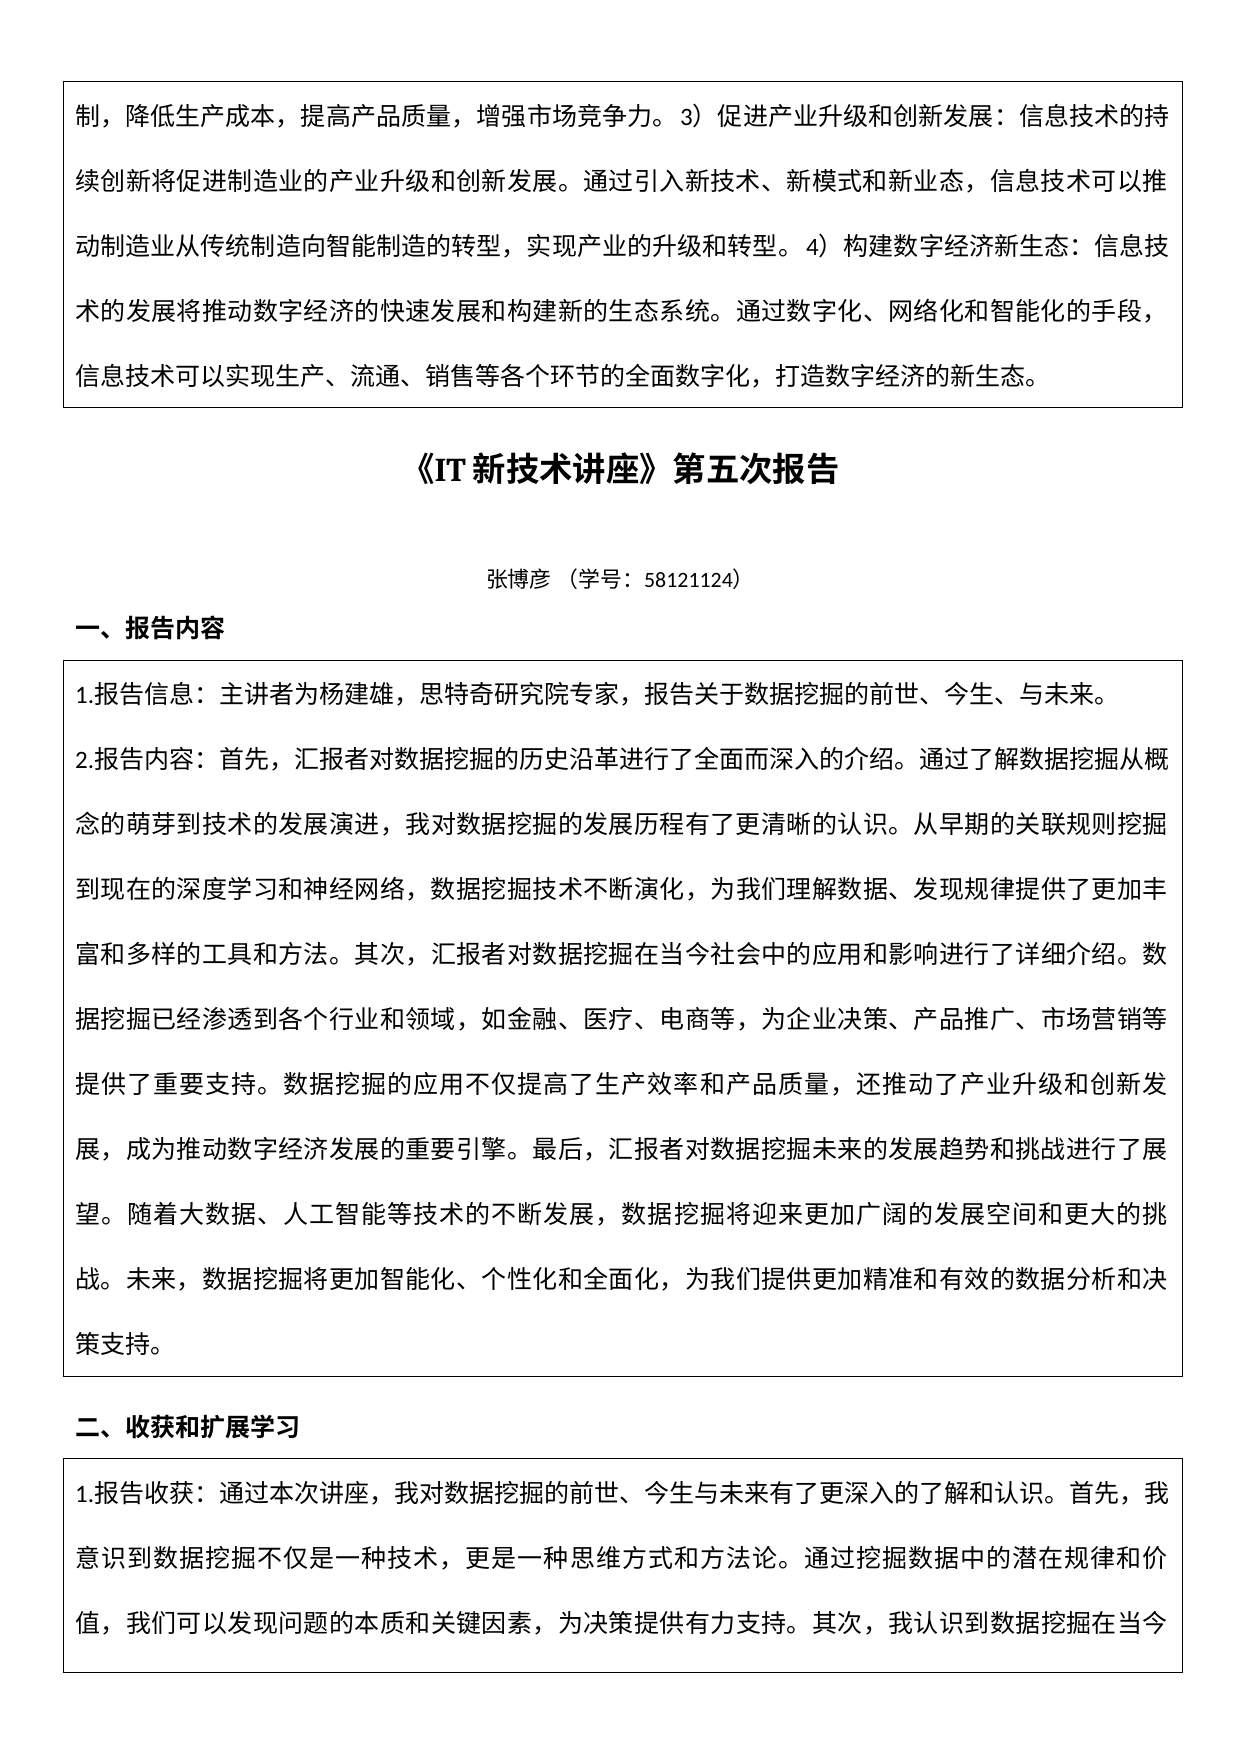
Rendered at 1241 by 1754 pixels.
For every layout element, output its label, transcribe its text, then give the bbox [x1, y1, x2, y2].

text 二、收获和扩展学习 [75, 1393, 1165, 1458]
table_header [64, 1459, 1182, 1672]
text 张博彦 （学号：58121124） [75, 562, 1165, 594]
table_header 1.报告信息：主讲者为杨建雄，思特奇研究院专家，报告关于数据挖掘的前世、今生、与未来。 2.报告内容：首先，汇报者对数据挖掘的历史沿革进行了全面而深入的介绍。通过了解数据挖掘从概念的萌芽到技术的发展演进，我对数据挖掘的发展历程有了更清晰的认识。从早期的关联规则挖掘到现在的深度学习和神经网络，数据挖掘技术不断演化，为我们理解数据、发现规律提供了更加丰富和多样的工具和方法。其次，汇报者对数据挖掘在当今社会中的应用和影响进行了详细介绍。数据挖掘已经渗透到各个行业和领域，如金融、医疗、电商等，为企业决策、产品推广、市场营销等提供了重要支持。数据挖掘的应用不仅提高了生产效率和产品质量，还推动了产业升级和创新发展，成为推动数字经济发展的重要引擎。最后，汇报者对数据挖掘未来的发展趋势和挑战进行了展望。随着大数据、人工智能等技术的不断发展，数据挖掘将迎来更加广阔的发展空间和更大的挑战。未来，数据挖掘将更加智能化、个性化和全面化，为我们提供更加精准和有效的数据分析和决策支持。 [64, 661, 1182, 1376]
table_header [64, 82, 1182, 407]
subtitle 《IT新技术讲座》第五次报告 [75, 435, 1165, 500]
text 一、报告内容 [75, 594, 1165, 659]
